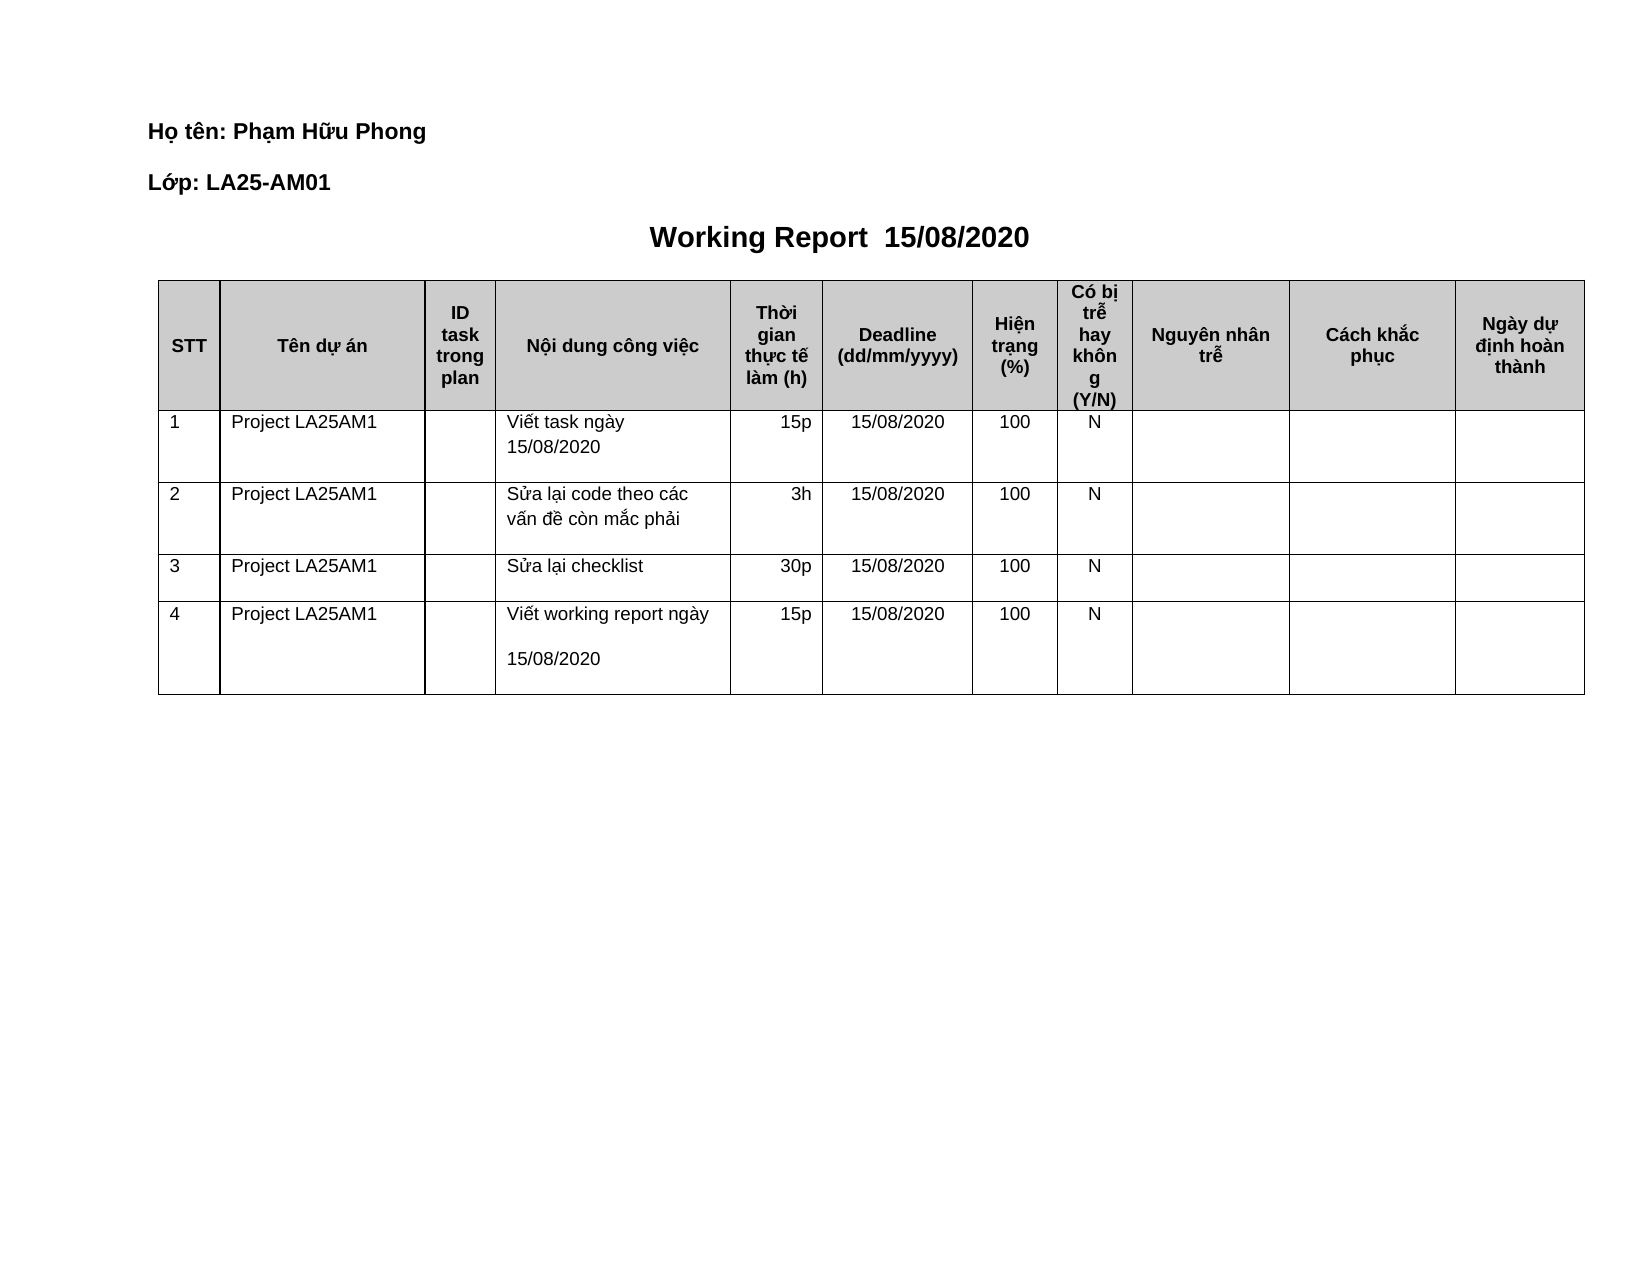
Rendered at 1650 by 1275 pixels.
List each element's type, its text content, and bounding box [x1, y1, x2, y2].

table_cell [1133, 483, 1289, 554]
table_cell [426, 411, 495, 482]
table_cell 4 [159, 602, 219, 694]
table_cell [1133, 411, 1289, 482]
table_cell Project LA25AM1 [221, 483, 424, 554]
text Họ tên: Phạm Hữu Phong [148, 118, 1532, 144]
table_cell Project LA25AM1 [221, 411, 424, 482]
table_cell N [1058, 411, 1132, 482]
table_cell 1 [159, 411, 219, 482]
table_cell Project LA25AM1 [221, 555, 424, 601]
table_cell 15/08/2020 [823, 602, 972, 694]
table_cell N [1058, 483, 1132, 554]
table_cell 3h [731, 483, 822, 554]
table_cell [1290, 555, 1455, 601]
table_header Thời gian thực tế làm (h) [731, 281, 822, 410]
table_cell 15p [731, 602, 822, 694]
table_cell [1456, 602, 1584, 694]
table_cell [1133, 555, 1289, 601]
table_cell [1290, 411, 1455, 482]
table_cell Sửa lại code theo các vấn đề còn mắc phải [496, 483, 730, 554]
table_cell [1456, 555, 1584, 601]
table_cell 15p [731, 411, 822, 482]
table_cell [426, 483, 495, 554]
table_header Nguyên nhân trễ [1133, 281, 1289, 410]
table_cell 15/08/2020 [823, 483, 972, 554]
table_header Nội dung công việc [496, 281, 730, 410]
table_header ID task trong plan [426, 281, 495, 410]
table_header Ngày dự định hoàn thành [1456, 281, 1584, 410]
table_cell 30p [731, 555, 822, 601]
table_cell Sửa lại checklist [496, 555, 730, 601]
table_cell [426, 602, 495, 694]
table_cell 3 [159, 555, 219, 601]
table_cell [1456, 411, 1584, 482]
text Working Report 15/08/2020 [148, 220, 1532, 254]
table_cell Viết working report ngày 15/08/2020 [496, 602, 730, 694]
table_cell [426, 555, 495, 601]
table_cell 100 [973, 555, 1057, 601]
table_cell 100 [973, 602, 1057, 694]
table_header Tên dự án [221, 281, 424, 410]
table_header Cách khắc phục [1290, 281, 1455, 410]
table_header Hiện trạng (%) [973, 281, 1057, 410]
table_header STT [159, 281, 219, 410]
table_cell 100 [973, 483, 1057, 554]
table_cell [1456, 483, 1584, 554]
table_cell [1133, 602, 1289, 694]
table_cell Viết task ngày 15/08/2020 [496, 411, 730, 482]
table_header Có bị trễ hay không (Y/N) [1058, 281, 1132, 410]
table_cell Project LA25AM1 [221, 602, 424, 694]
table_cell 15/08/2020 [823, 555, 972, 601]
table_cell N [1058, 555, 1132, 601]
table_header Deadline (dd/mm/yyyy) [823, 281, 972, 410]
text Lớp: LA25-AM01 [148, 169, 1532, 196]
table_cell N [1058, 602, 1132, 694]
table_cell [1290, 602, 1455, 694]
table_cell [1290, 483, 1455, 554]
table_cell 2 [159, 483, 219, 554]
table_cell 100 [973, 411, 1057, 482]
table_cell 15/08/2020 [823, 411, 972, 482]
